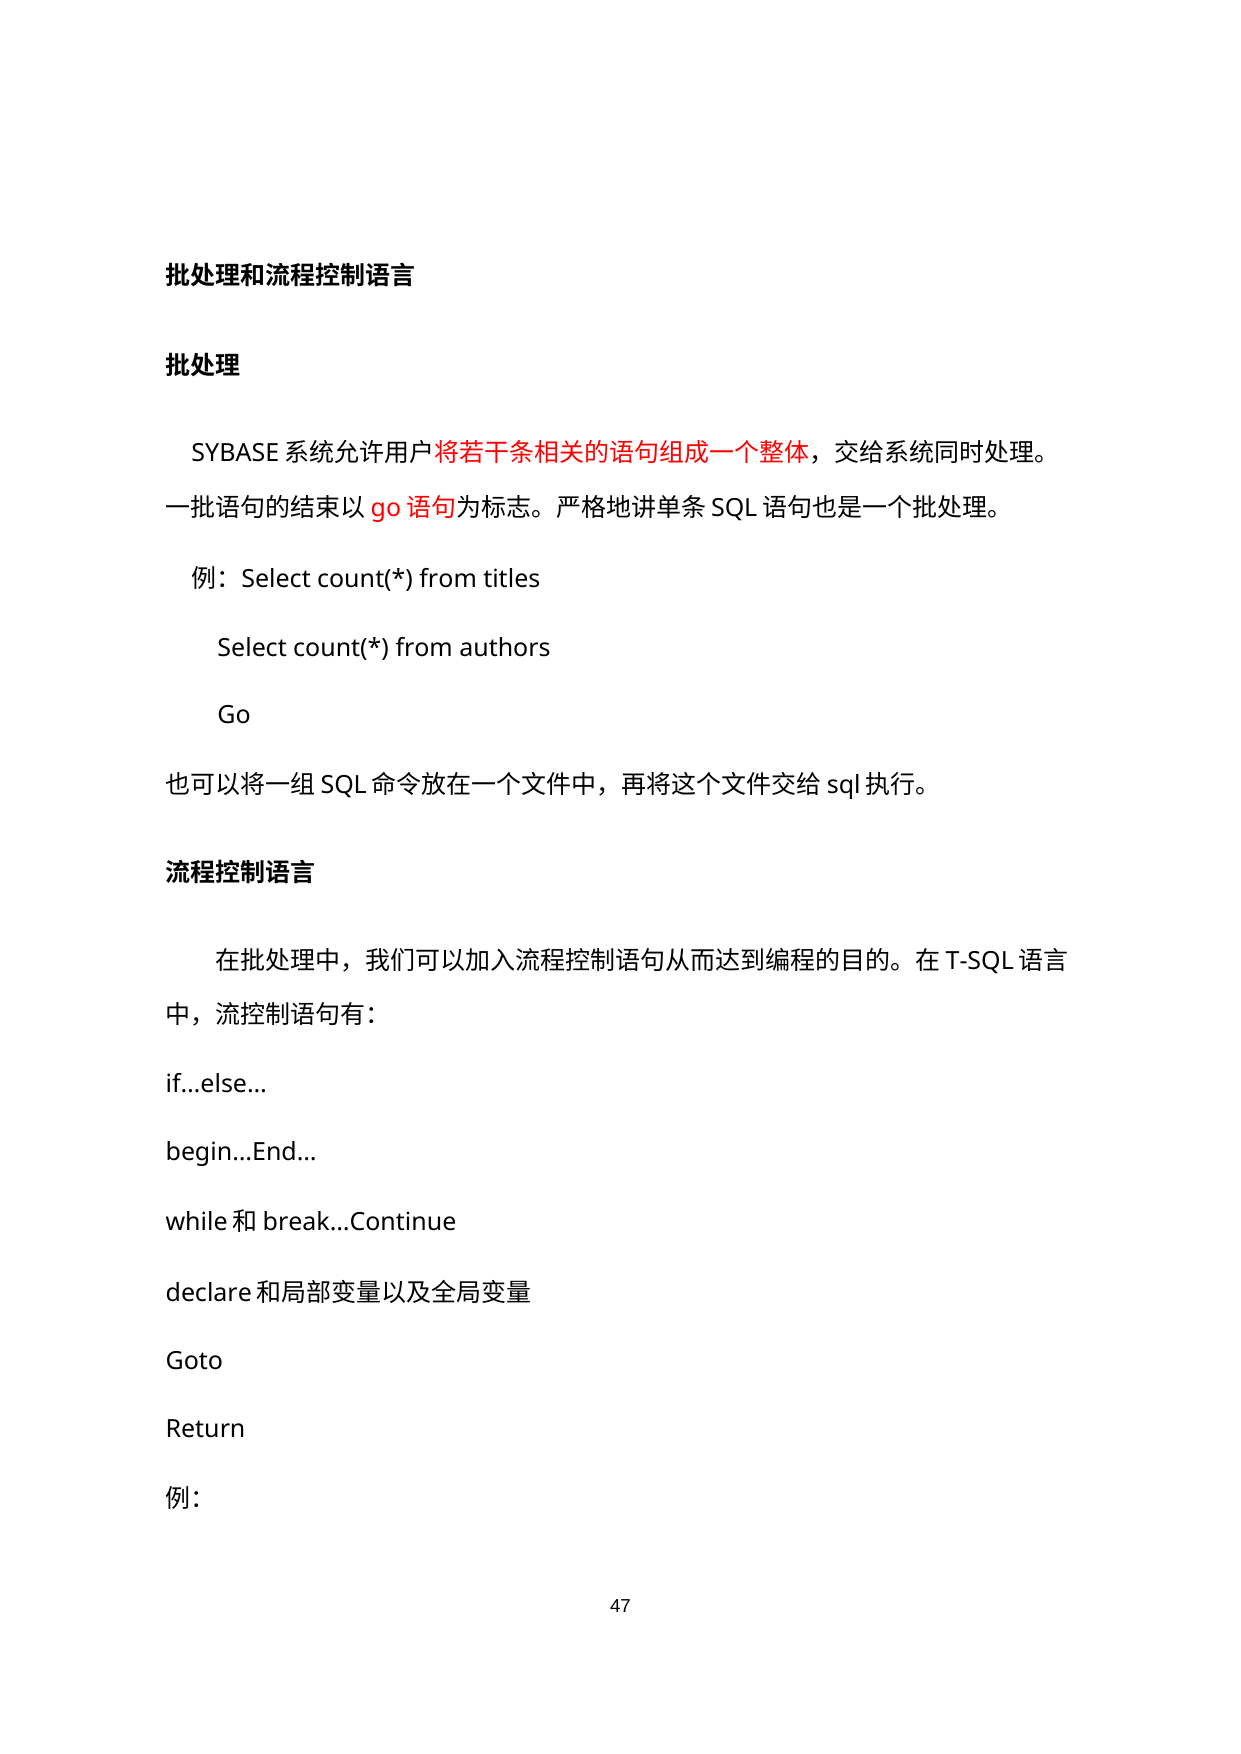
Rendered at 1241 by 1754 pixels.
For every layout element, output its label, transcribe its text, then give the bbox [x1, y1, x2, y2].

list 例：Select count(*) from titles [165, 558, 1075, 594]
list Go [165, 697, 1075, 731]
list 也可以将一组SQL命令放在一个文件中，再将这个文件交给sql执行。 [165, 765, 1075, 801]
subtitle 批处理和流程控制语言 [165, 255, 1075, 292]
list Select count(*) from authors [165, 629, 1075, 663]
list 例： [165, 1478, 1075, 1515]
subtitle 流程控制语言 [165, 852, 1075, 889]
list 在批处理中，我们可以加入流程控制语句从而达到编程的目的。在T-SQL语言中，流控制语句有： [165, 940, 1075, 1031]
list while和break…Continue [165, 1201, 1075, 1237]
subtitle 批处理 [165, 345, 1075, 381]
list Return [165, 1411, 1075, 1445]
list Goto [165, 1343, 1075, 1377]
list declare和局部变量以及全局变量 [165, 1272, 1075, 1308]
list if…else… [165, 1066, 1075, 1099]
list begin…End… [165, 1133, 1075, 1167]
list SYBASE系统允许用户将若干条相关的语句组成一个整体，交给系统同时处理。一批语句的结束以go语句为标志。严格地讲单条SQL语句也是一个批处理。 [165, 433, 1075, 523]
